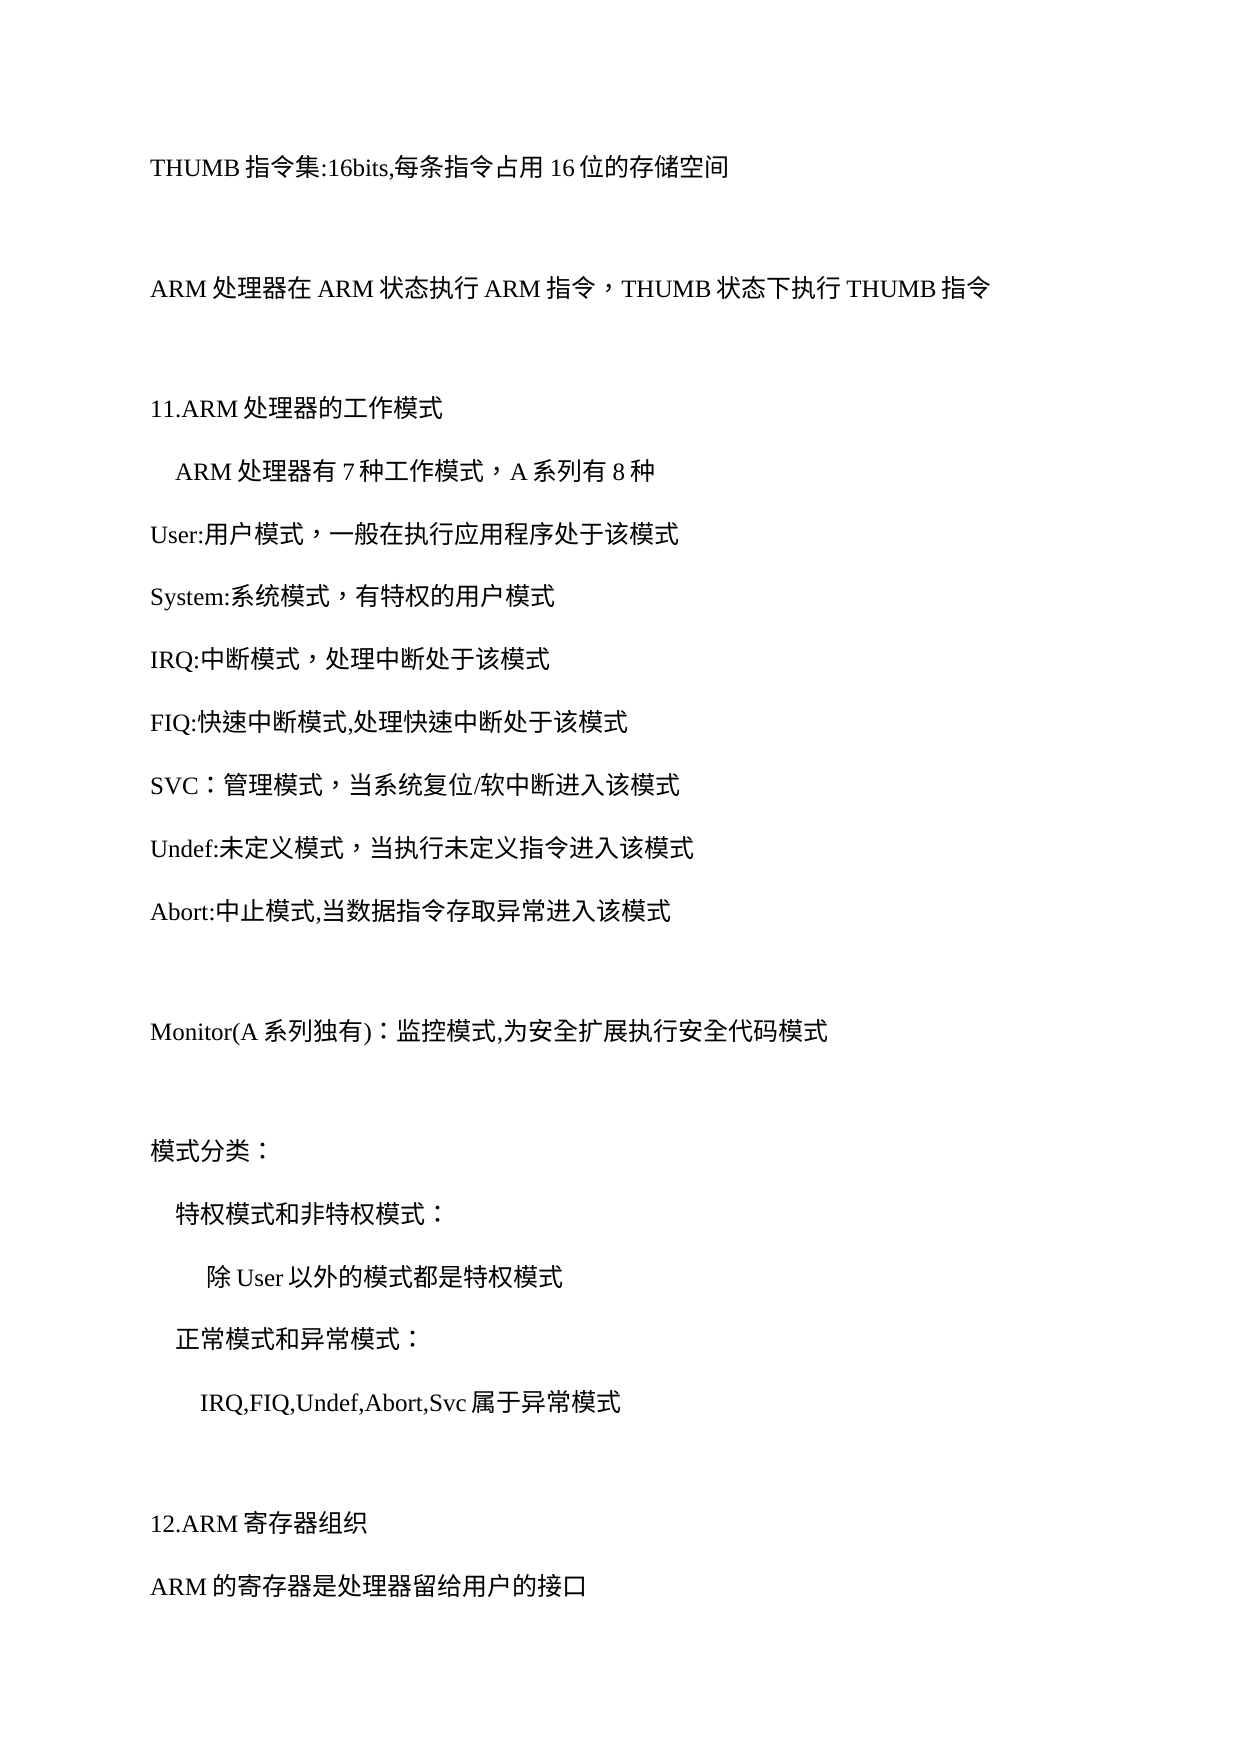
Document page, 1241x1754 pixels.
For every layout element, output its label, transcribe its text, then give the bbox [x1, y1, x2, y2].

text 特权模式和非特权模式： [150, 1197, 1090, 1231]
text 正常模式和异常模式： [150, 1322, 1090, 1356]
text THUMB指令集:16bits,每条指令占用16位的存储空间 [150, 150, 1090, 184]
text ARM处理器在ARM状态执行ARM指令，THUMB状态下执行THUMB指令 [150, 270, 1090, 304]
text ARM处理器有7种工作模式，A系列有8种 [150, 453, 1090, 487]
text 模式分类： [150, 1134, 1090, 1168]
text Abort:中止模式,当数据指令存取异常进入该模式 [150, 893, 1090, 927]
text FIQ:快速中断模式,处理快速中断处于该模式 [150, 705, 1090, 739]
text IRQ,FIQ,Undef,Abort,Svc属于异常模式 [150, 1385, 1090, 1419]
text User:用户模式，一般在执行应用程序处于该模式 [150, 516, 1090, 550]
text 12.ARM寄存器组织 [150, 1505, 1090, 1539]
text 除User以外的模式都是特权模式 [150, 1259, 1090, 1293]
text ARM的寄存器是处理器留给用户的接口 [150, 1568, 1090, 1602]
text IRQ:中断模式，处理中断处于该模式 [150, 642, 1090, 676]
text Undef:未定义模式，当执行未定义指令进入该模式 [150, 830, 1090, 864]
text Monitor(A系列独有)：监控模式,为安全扩展执行安全代码模式 [150, 1013, 1090, 1047]
text SVC：管理模式，当系统复位/软中断进入该模式 [150, 767, 1090, 802]
text 11.ARM处理器的工作模式 [150, 391, 1090, 425]
text System:系统模式，有特权的用户模式 [150, 579, 1090, 613]
